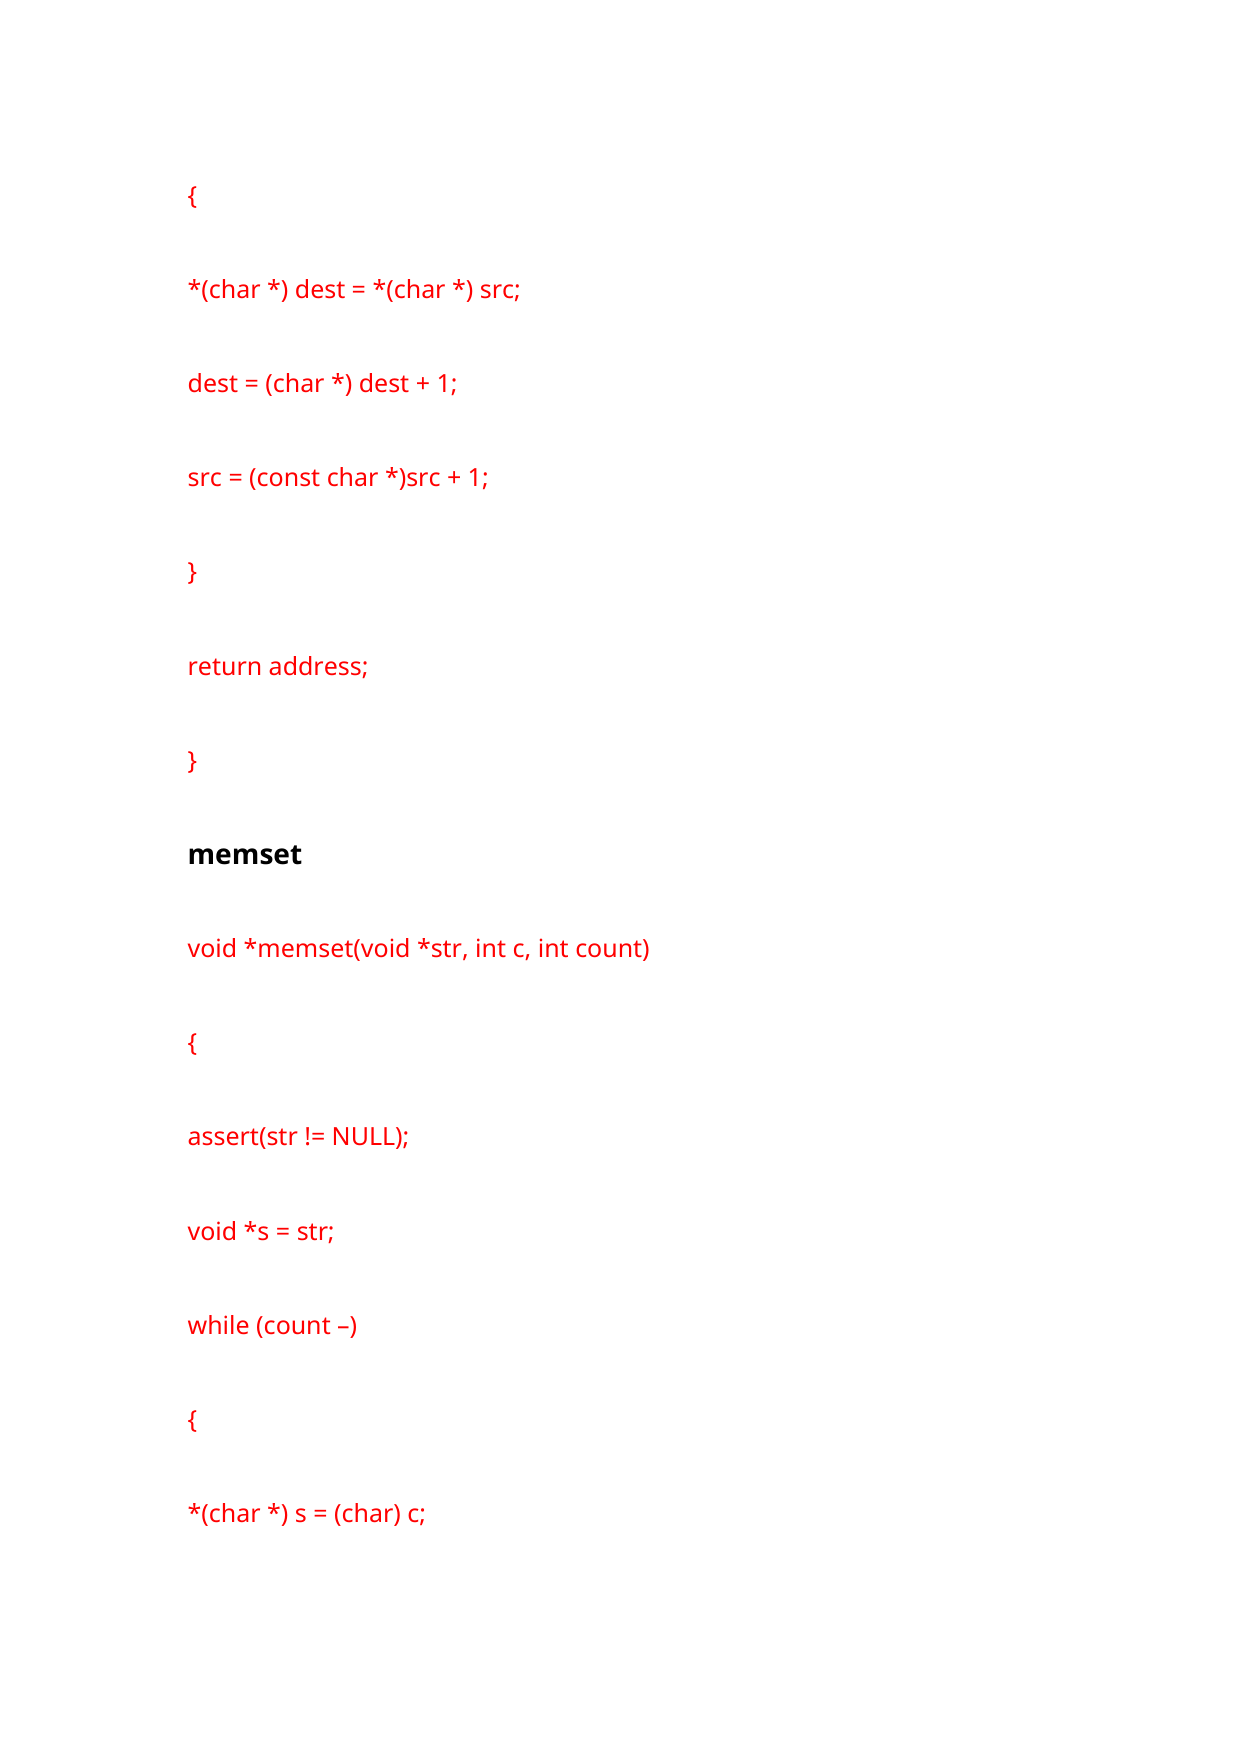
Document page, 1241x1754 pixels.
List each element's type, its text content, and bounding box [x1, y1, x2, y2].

text assert(str != NULL); [187, 1104, 1053, 1169]
text memset [187, 821, 1053, 886]
text return address; [187, 633, 1053, 698]
text { [187, 1009, 1053, 1074]
text *(char *) dest = *(char *) src; [187, 256, 1053, 321]
text { [187, 162, 1053, 227]
text src = (const char *)src + 1; [187, 444, 1053, 509]
text *(char *) s = (char) c; [187, 1480, 1053, 1545]
text { [187, 1386, 1053, 1451]
text while (count –) [187, 1292, 1053, 1357]
text } [187, 539, 1053, 604]
text void *memset(void *str, int c, int count) [187, 915, 1053, 980]
text dest = (char *) dest + 1; [187, 350, 1053, 415]
text } [187, 727, 1053, 792]
text void *s = str; [187, 1198, 1053, 1263]
